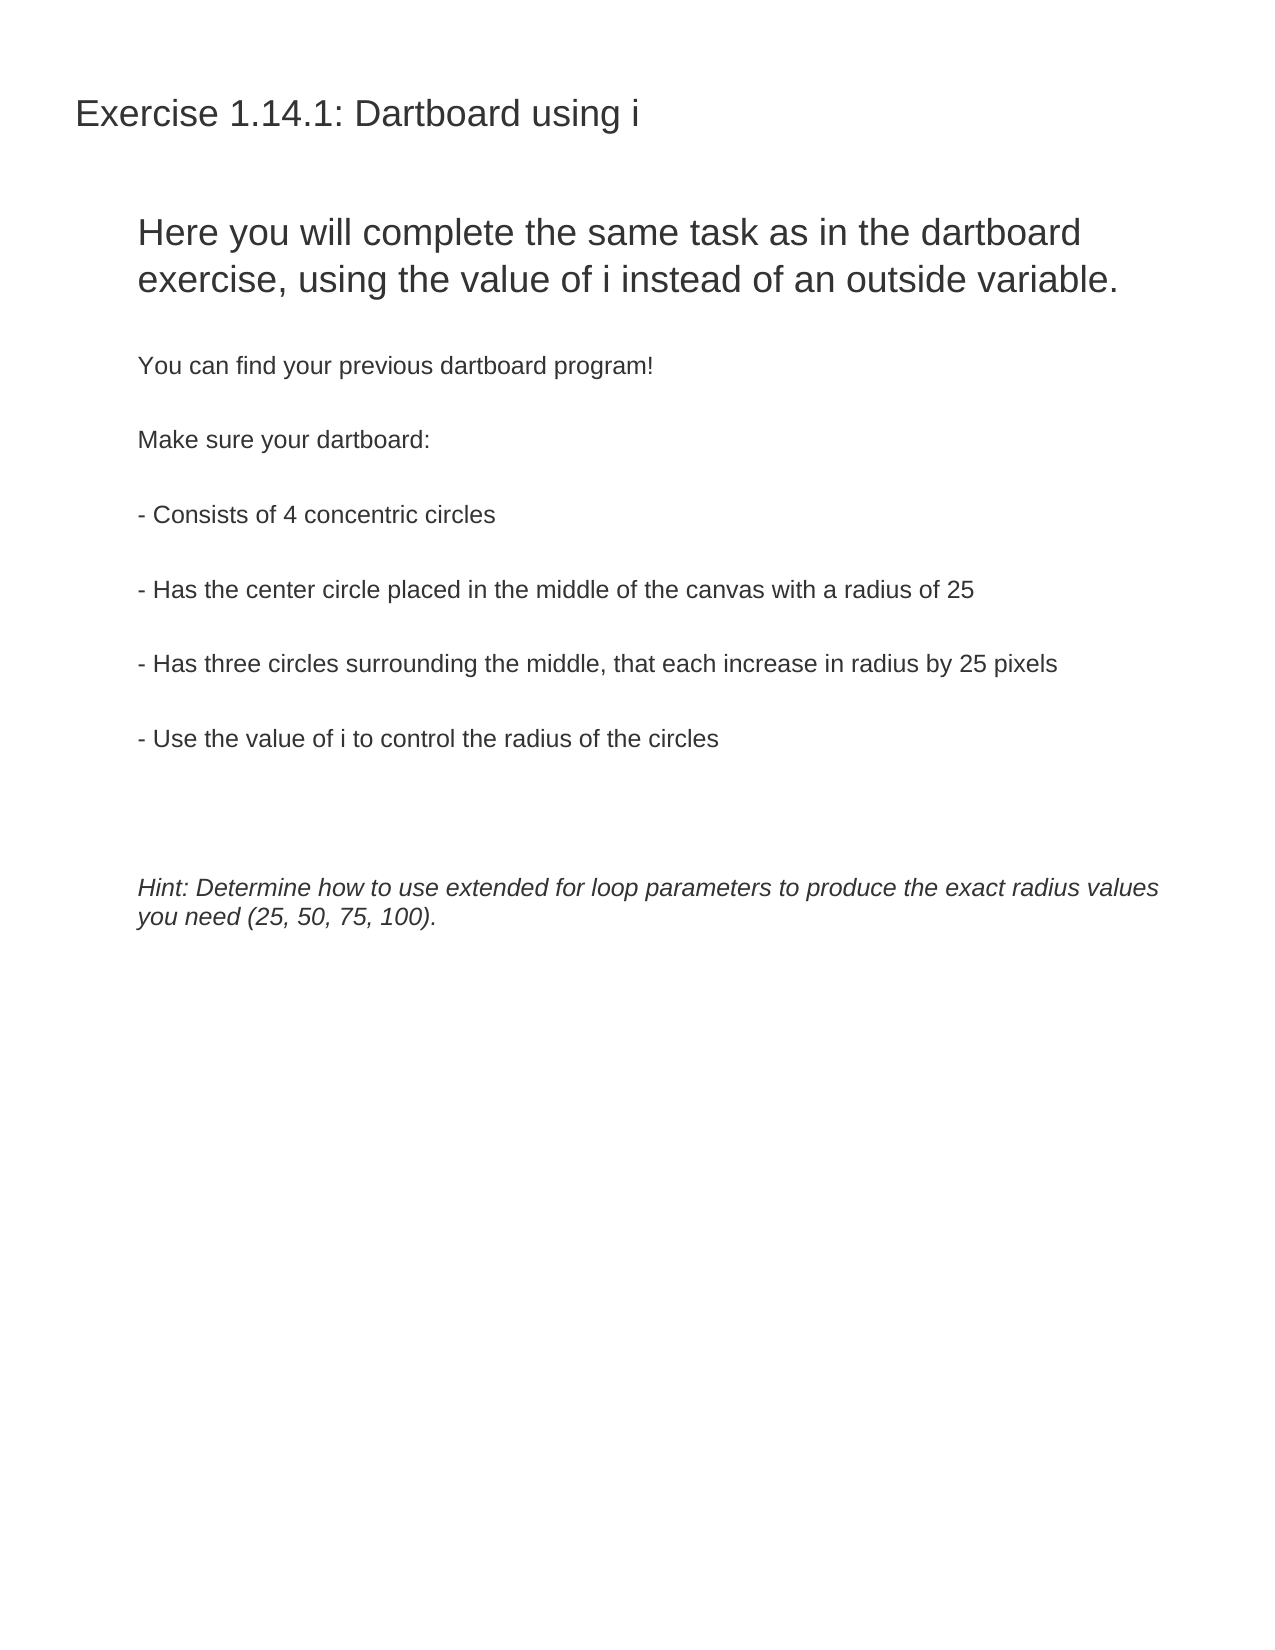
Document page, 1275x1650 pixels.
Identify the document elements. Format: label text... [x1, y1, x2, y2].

text You can find your previous dartboard program! [137, 351, 1200, 379]
text - Has the center circle placed in the middle of the canvas with a radius of 25 [137, 574, 1200, 603]
text - Use the value of i to control the radius of the circles [137, 724, 1200, 752]
text - Has three circles surrounding the middle, that each increase in radius by 25 pixels [137, 649, 1200, 678]
text Make sure your dartboard: [137, 425, 1200, 454]
text - Consists of 4 concentric circles [137, 500, 1200, 529]
subtitle Exercise 1.14.1: Dartboard using i [75, 92, 1200, 135]
subtitle Here you will complete the same task as in the dartboard exercise, using the value of i instead of an outside variable. [137, 210, 1200, 301]
text Hint: Determine how to use extended for loop parameters to produce the exact radius values you need (25, 50, 75, 100). [137, 873, 1200, 930]
